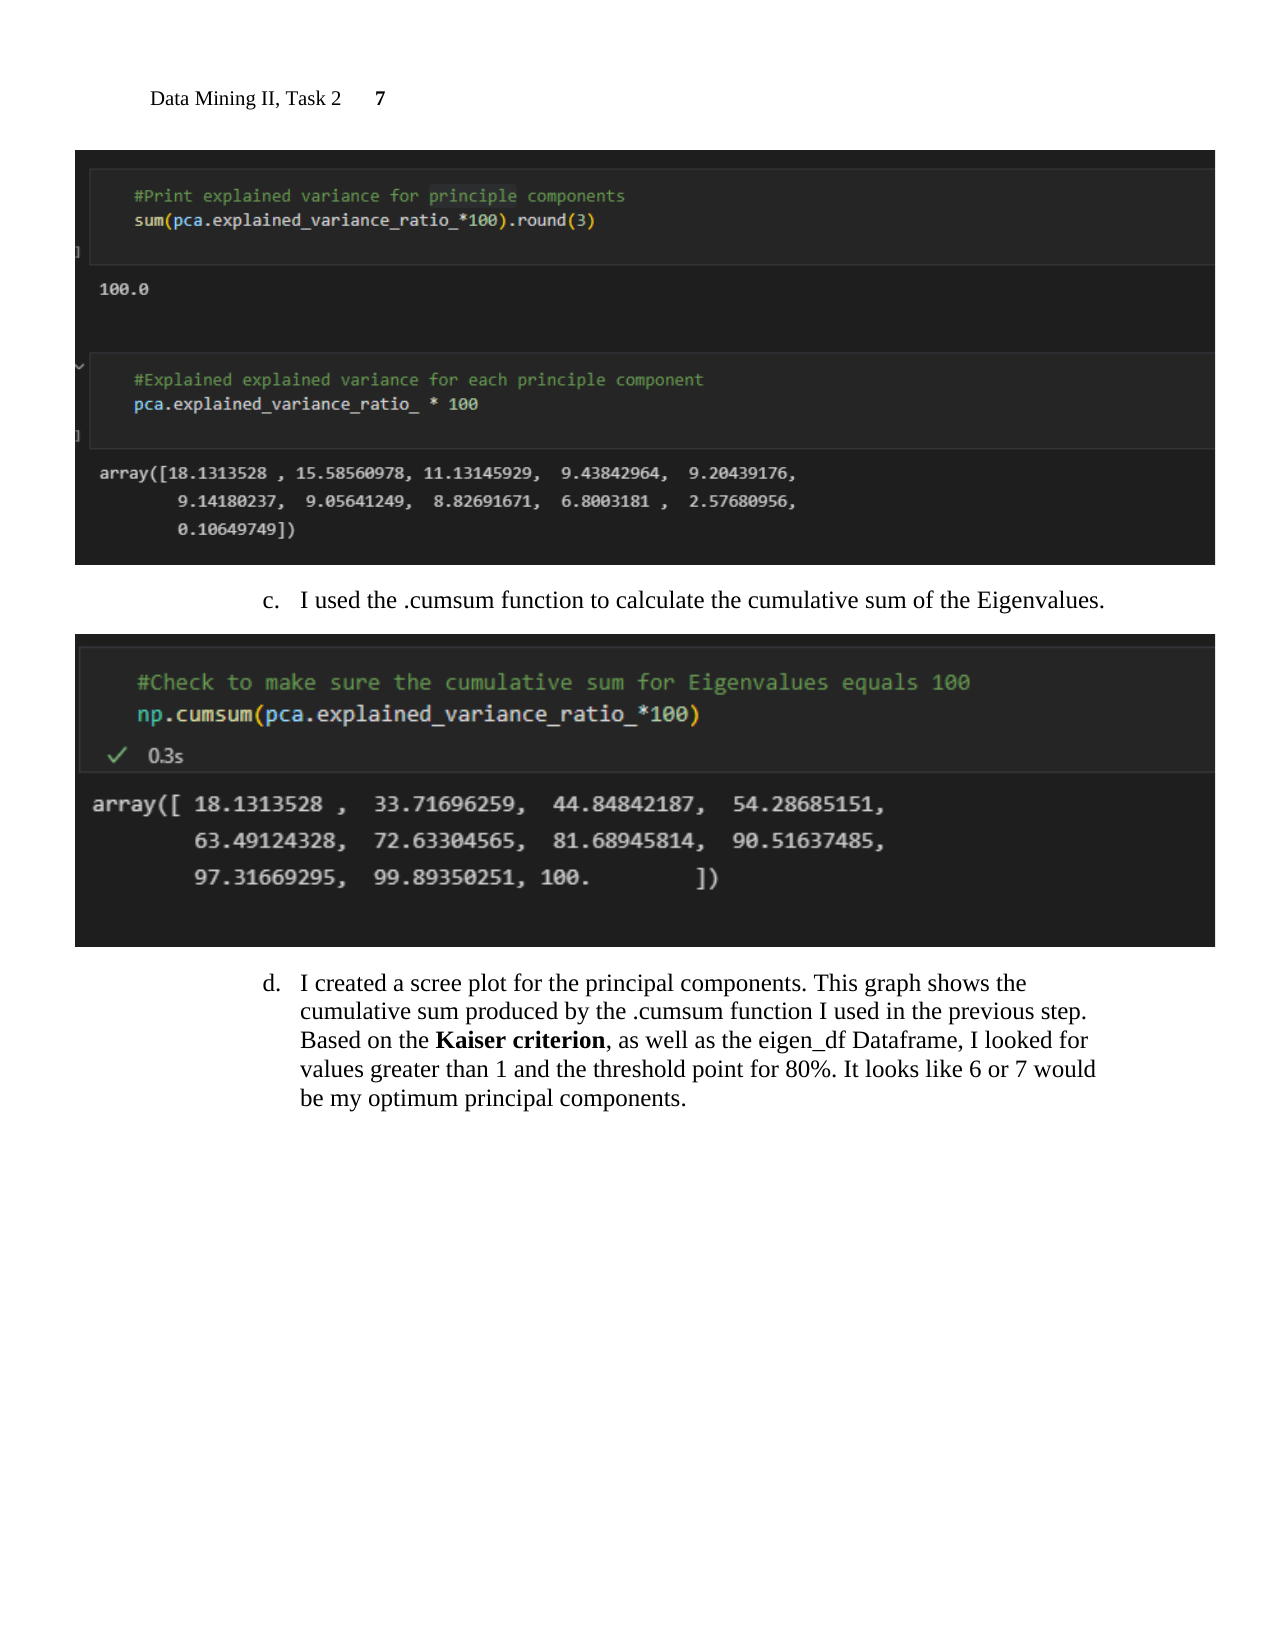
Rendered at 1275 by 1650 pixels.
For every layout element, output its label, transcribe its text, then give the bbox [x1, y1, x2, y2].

list I used the .cumsum function to calculate the cumulative sum of the Eigenvalues. [262, 585, 1125, 614]
picture [75, 634, 1216, 947]
picture [75, 150, 1216, 565]
list I created a scree plot for the principal components. This graph shows the cumulative sum produced by the .cumsum function I used in the previous step. Based on the Kaiser criterion, as well as the eigen_df Dataframe, I looked for values greater than 1 and the threshold point for 80%. It looks like 6 or 7 would be my optimum principal components. [262, 968, 1125, 1111]
